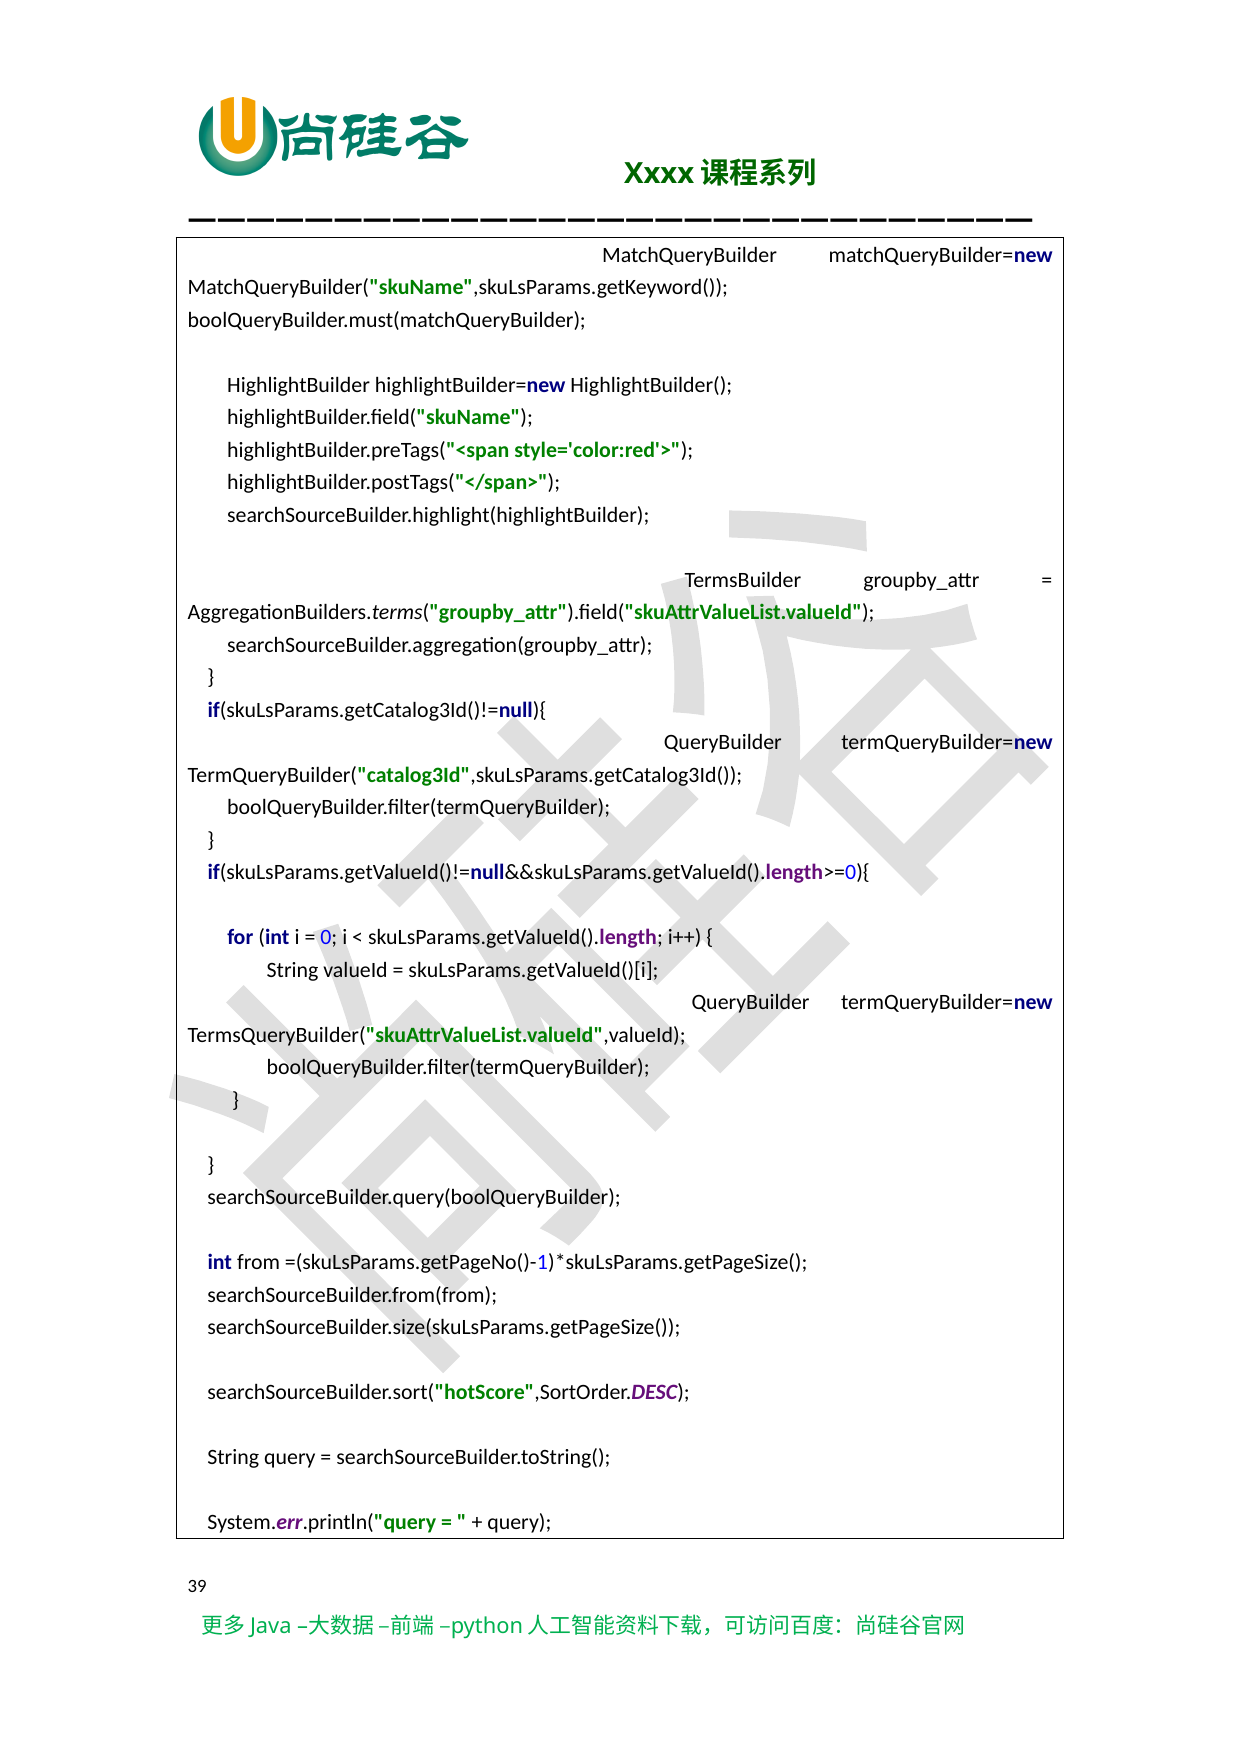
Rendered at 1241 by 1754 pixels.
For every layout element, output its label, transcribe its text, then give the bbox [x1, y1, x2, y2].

picture [187, 88, 476, 184]
